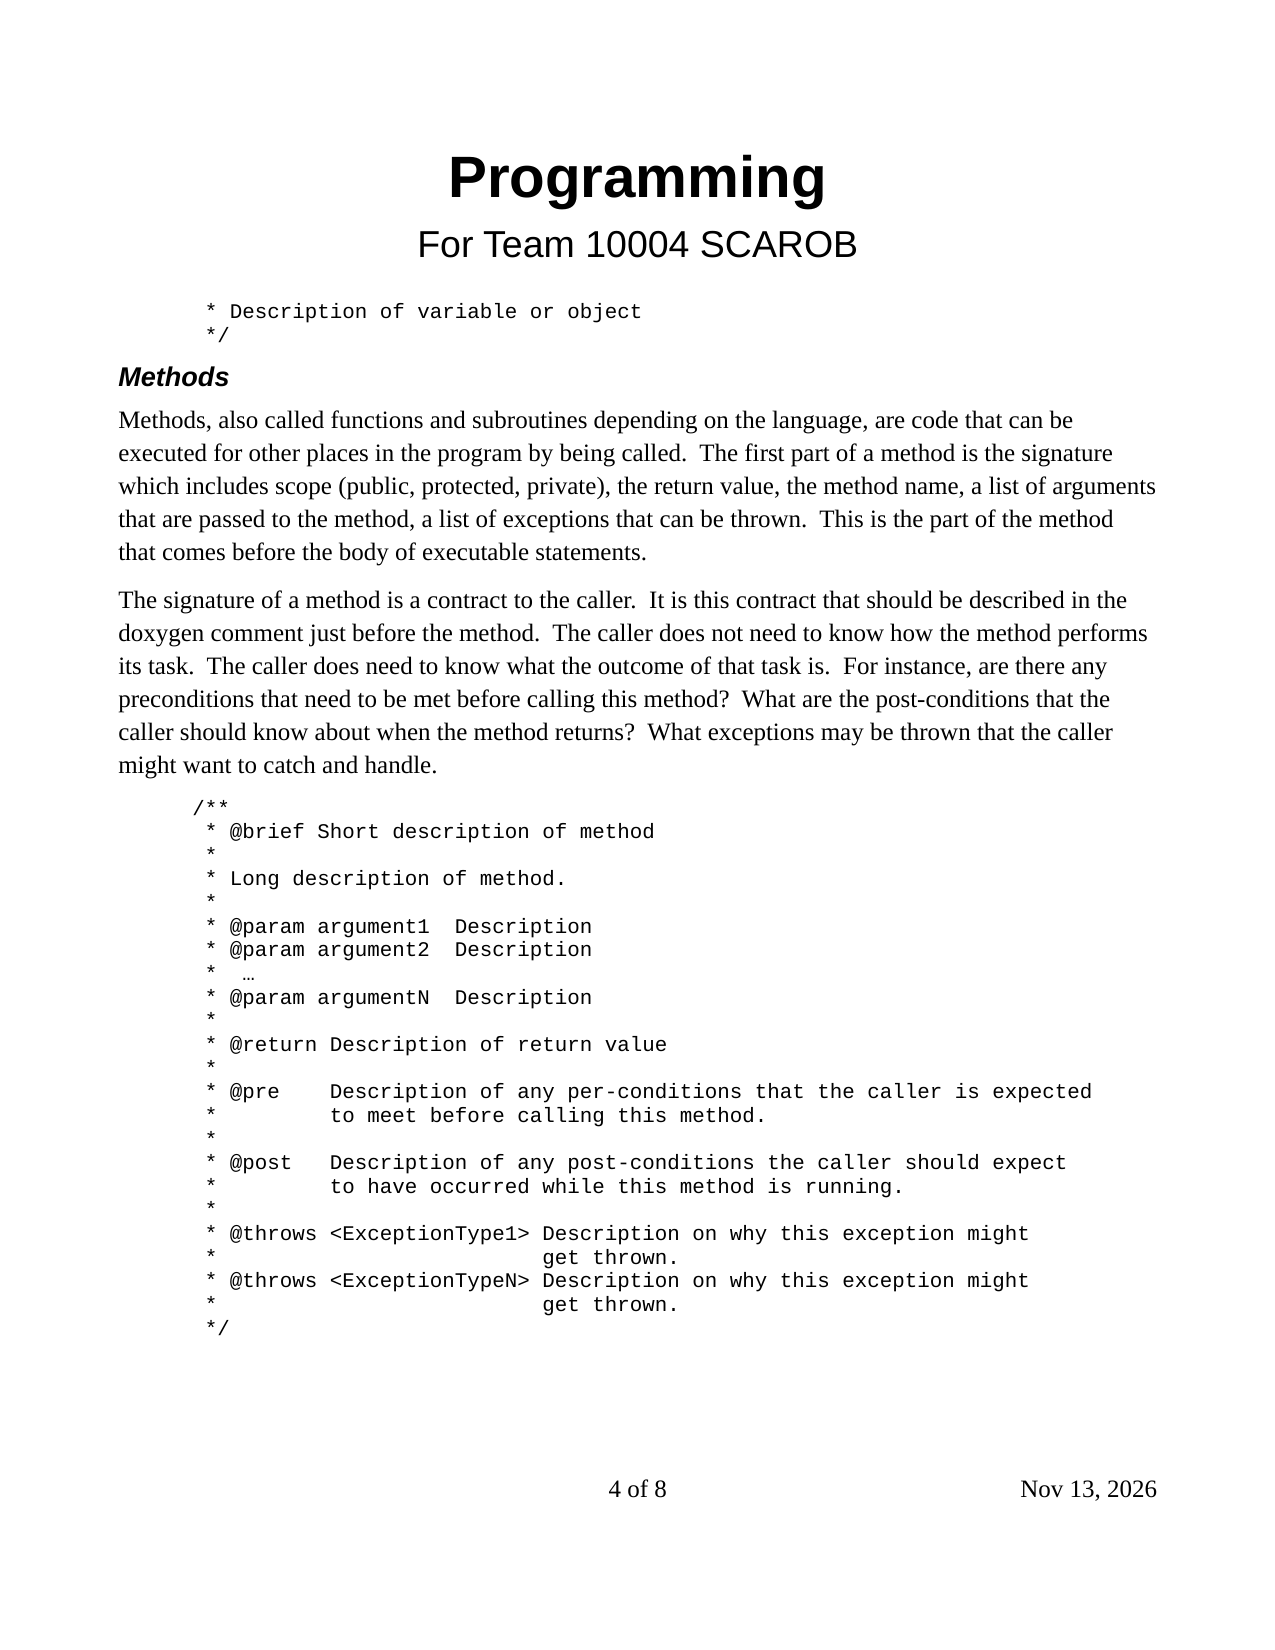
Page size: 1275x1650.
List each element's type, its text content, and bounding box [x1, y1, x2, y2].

text * [192, 892, 1157, 916]
text */ [192, 325, 1157, 349]
text * to meet before calling this method. [192, 1105, 1157, 1128]
text * @pre Description of any per-conditions that the caller is expected [192, 1081, 1157, 1105]
text * get thrown. [192, 1247, 1157, 1270]
text The signature of a method is a contract to the caller. It is this contract that should be described in the doxygen comment just before the method. The caller does not need to know how the method performs its task. The caller does need to know what the outcome of that task is. For instance, are there any preconditions that need to be met before calling this method? What are the post-conditions that the caller should know about when the method returns? What exceptions may be thrown that the caller might want to catch and handle. [118, 585, 1157, 779]
subtitle Methods [118, 361, 1157, 393]
text * Long description of method. [192, 868, 1157, 892]
text Methods, also called functions and subroutines depending on the language, are code that can be executed for other places in the program by being called. The first part of a method is the signature which includes scope (public, protected, private), the return value, the method name, a list of arguments that are passed to the method, a list of exceptions that can be thrown. This is the part of the method that comes before the body of executable statements. [118, 405, 1157, 566]
text * @throws <ExceptionType1> Description on why this exception might [192, 1223, 1157, 1247]
text * [192, 1058, 1157, 1081]
text * Description of variable or object [192, 302, 1157, 325]
text /** [192, 797, 1157, 821]
text * [192, 1128, 1157, 1152]
text * @param argumentN Description [192, 987, 1157, 1010]
text * @param argument2 Description [192, 939, 1157, 963]
text * to have occurred while this method is running. [192, 1176, 1157, 1199]
text * … [192, 963, 1157, 987]
text * @param argument1 Description [192, 916, 1157, 939]
text * [192, 1010, 1157, 1034]
text * [192, 1199, 1157, 1223]
text * @return Description of return value [192, 1034, 1157, 1058]
text * [192, 845, 1157, 868]
text * @throws <ExceptionTypeN> Description on why this exception might [192, 1270, 1157, 1294]
text */ [192, 1318, 1157, 1341]
text * get thrown. [192, 1294, 1157, 1318]
text * @brief Short description of method [192, 821, 1157, 845]
text * @post Description of any post-conditions the caller should expect [192, 1152, 1157, 1176]
